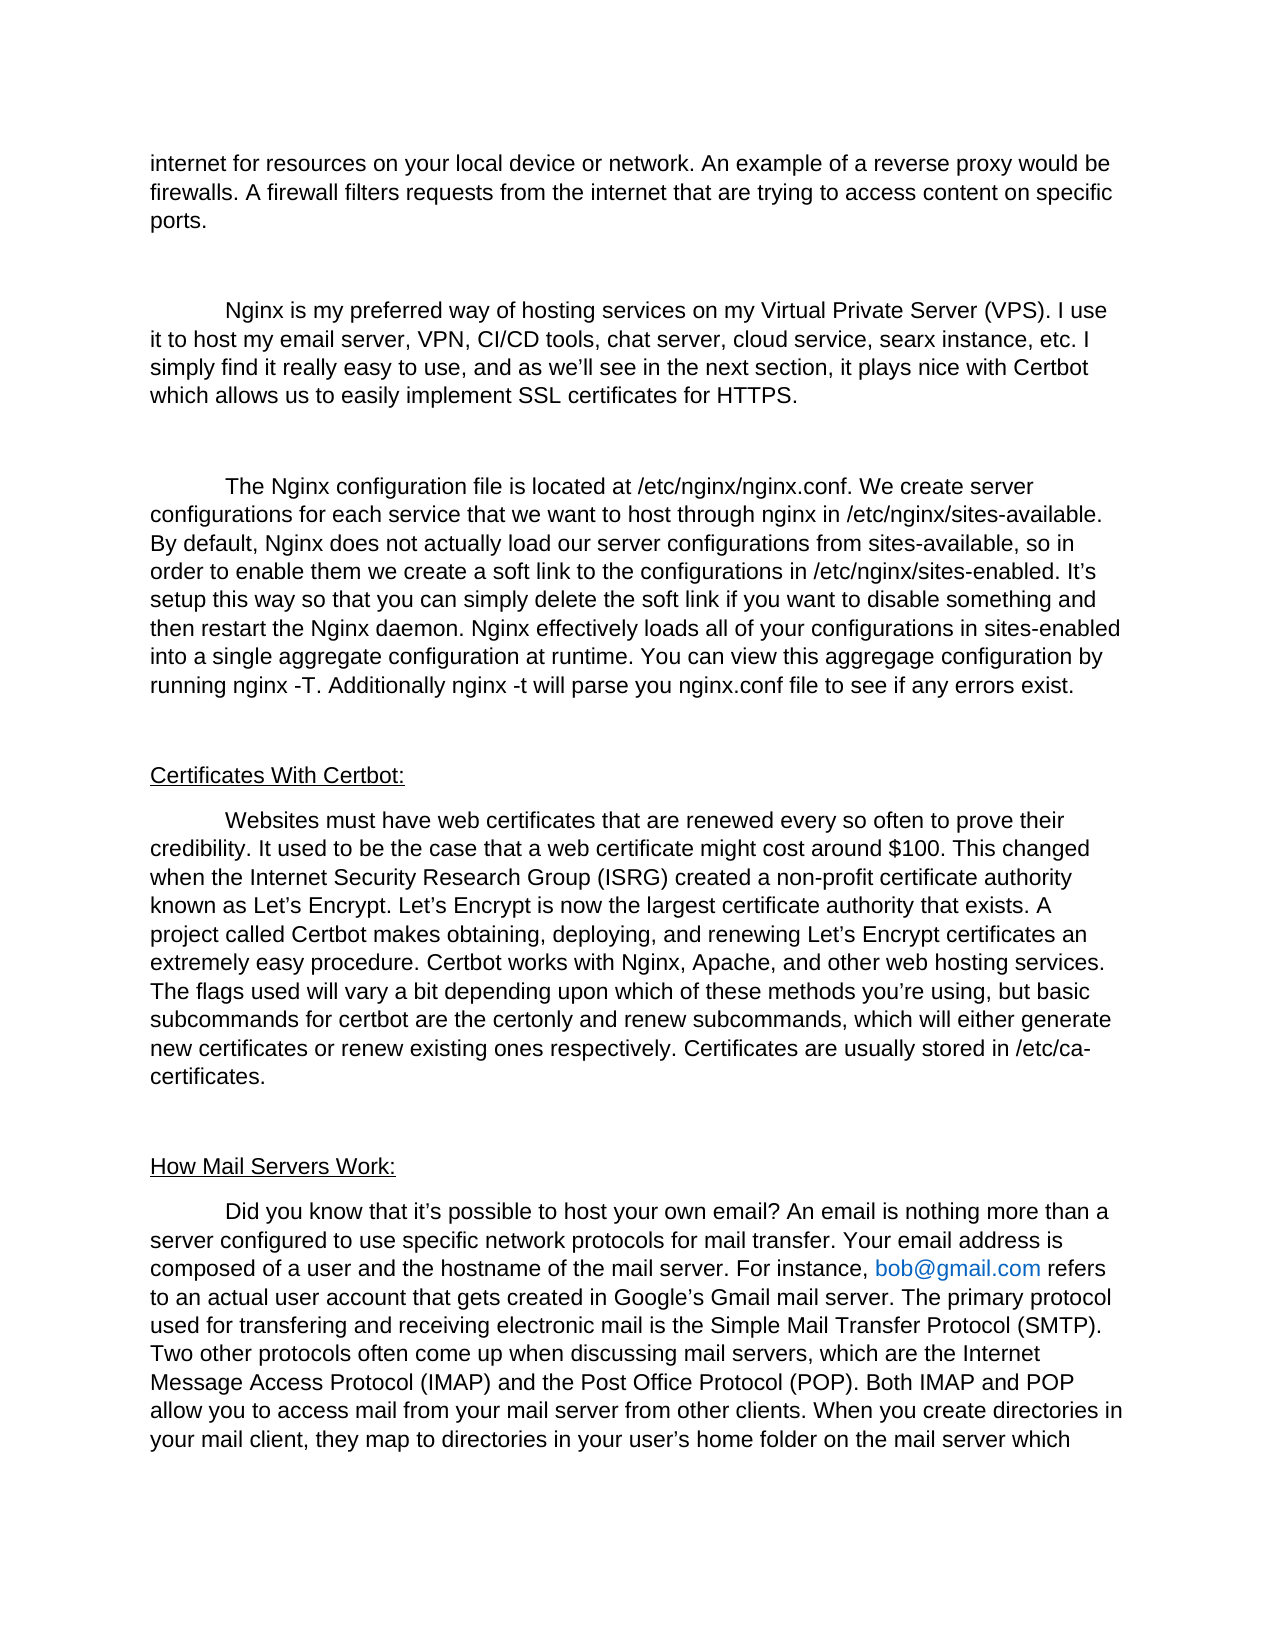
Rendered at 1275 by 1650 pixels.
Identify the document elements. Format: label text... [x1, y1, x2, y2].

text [150, 150, 1125, 233]
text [150, 1198, 1125, 1452]
text Nginx is my preferred way of hosting services on my Virtual Private Server (VPS). I use it to host my email server, VPN, CI/CD tools, chat server, cloud service, searx instance, etc. I simply find it really easy to use, and as we’ll see in the next section, it plays nice with Certbot which allows us to easily implement SSL certificates for HTTPS. [150, 297, 1125, 409]
text Websites must have web certificates that are renewed every so often to prove their credibility. It used to be the case that a web certificate might cost around $100. This changed when the Internet Security Research Group (ISRG) created a non-profit certificate authority known as Let’s Encrypt. Let’s Encrypt is now the largest certificate authority that exists. A project called Certbot makes obtaining, deploying, and renewing Let’s Encrypt certificates an extremely easy procedure. Certbot works with Nginx, Apache, and other web hosting services. The flags used will vary a bit depending upon which of these methods you’re using, but basic subcommands for certbot are the certonly and renew subcommands, which will either generate new certificates or renew existing ones respectively. Certificates are usually stored in /etc/ca-certificates. [150, 807, 1125, 1089]
text Certificates With Certbot: [150, 762, 1125, 788]
text The Nginx configuration file is located at /etc/nginx/nginx.conf. We create server configurations for each service that we want to host through nginx in /etc/nginx/sites-available. By default, Nginx does not actually load our server configurations from sites-available, so in order to enable them we create a soft link to the configurations in /etc/nginx/sites-enabled. It’s setup this way so that you can simply delete the soft link if you want to disable something and then restart the Nginx daemon. Nginx effectively loads all of your configurations in sites-enabled into a single aggregate configuration at runtime. You can view this aggregage configuration by running nginx -T. Additionally nginx -t will parse you nginx.conf file to see if any errors exist. [150, 473, 1125, 698]
text How Mail Servers Work: [150, 1153, 1125, 1179]
